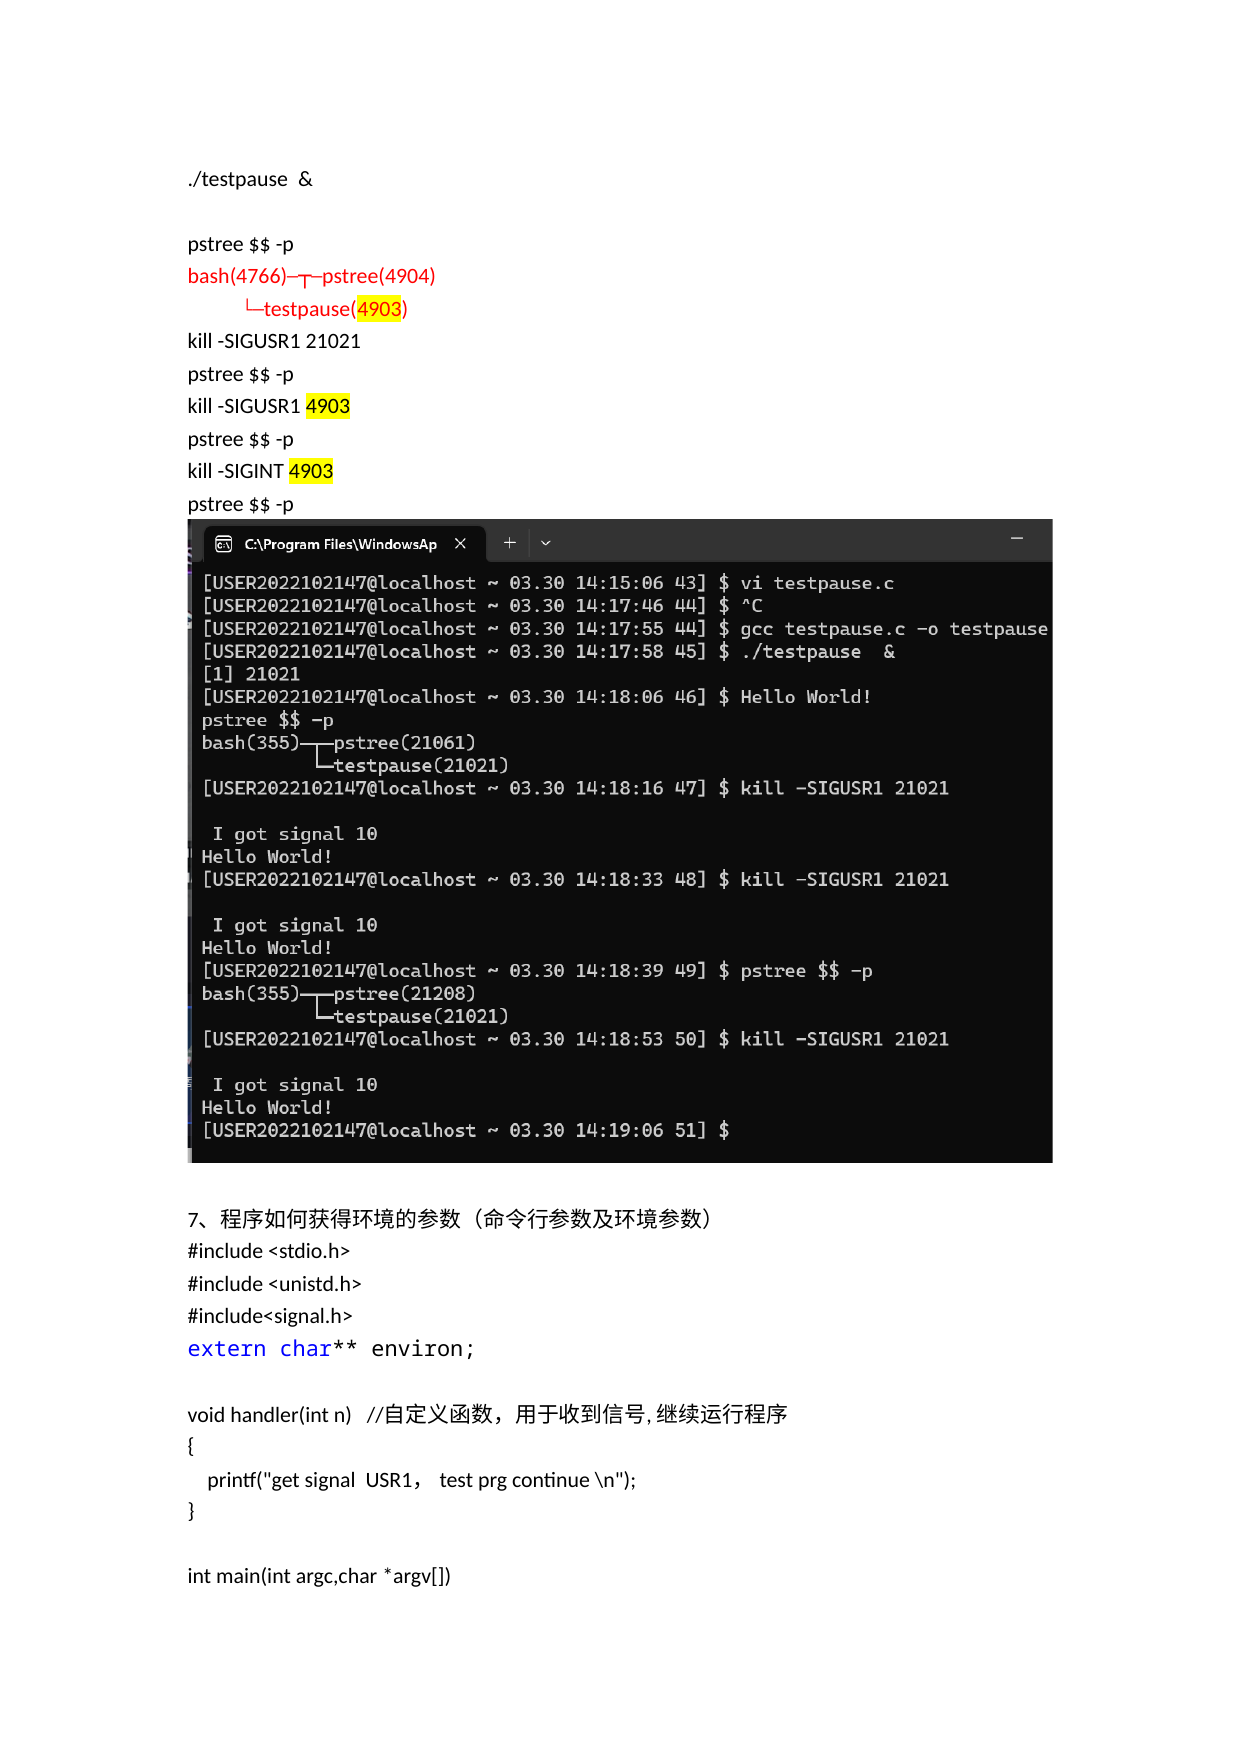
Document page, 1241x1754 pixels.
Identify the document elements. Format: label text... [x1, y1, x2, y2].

text { [187, 1429, 1053, 1462]
text } [187, 1494, 1053, 1527]
text void handler(int n) //自定义函数，用于收到信号, 继续运行程序 [187, 1397, 1053, 1429]
text └─testpause(4903) [187, 292, 1053, 324]
text kill -SIGUSR1 21021 [187, 324, 1053, 357]
text int main(int argc,char *argv[]) [187, 1559, 1053, 1592]
text 7、程序如何获得环境的参数（命令行参数及环境参数） [187, 1202, 1053, 1234]
text ./testpause & [187, 162, 1053, 194]
text #include <stdio.h> [187, 1234, 1053, 1267]
text pstree $$ -p [187, 422, 1053, 454]
text #include <unistd.h> [187, 1267, 1053, 1299]
text kill -SIGUSR1 4903 [187, 389, 1053, 422]
text kill -SIGINT 4903 [187, 454, 1053, 487]
text pstree $$ -p [187, 357, 1053, 389]
text #include<signal.h> [187, 1299, 1053, 1332]
text pstree $$ -p [187, 227, 1053, 259]
text extern char** environ; [187, 1332, 1053, 1364]
picture [187, 519, 1053, 1163]
text pstree $$ -p [187, 487, 1053, 519]
text printf("get signal USR1， test prg continue \n"); [187, 1462, 1053, 1494]
text bash(4766)─┬─pstree(4904) [187, 259, 1053, 292]
